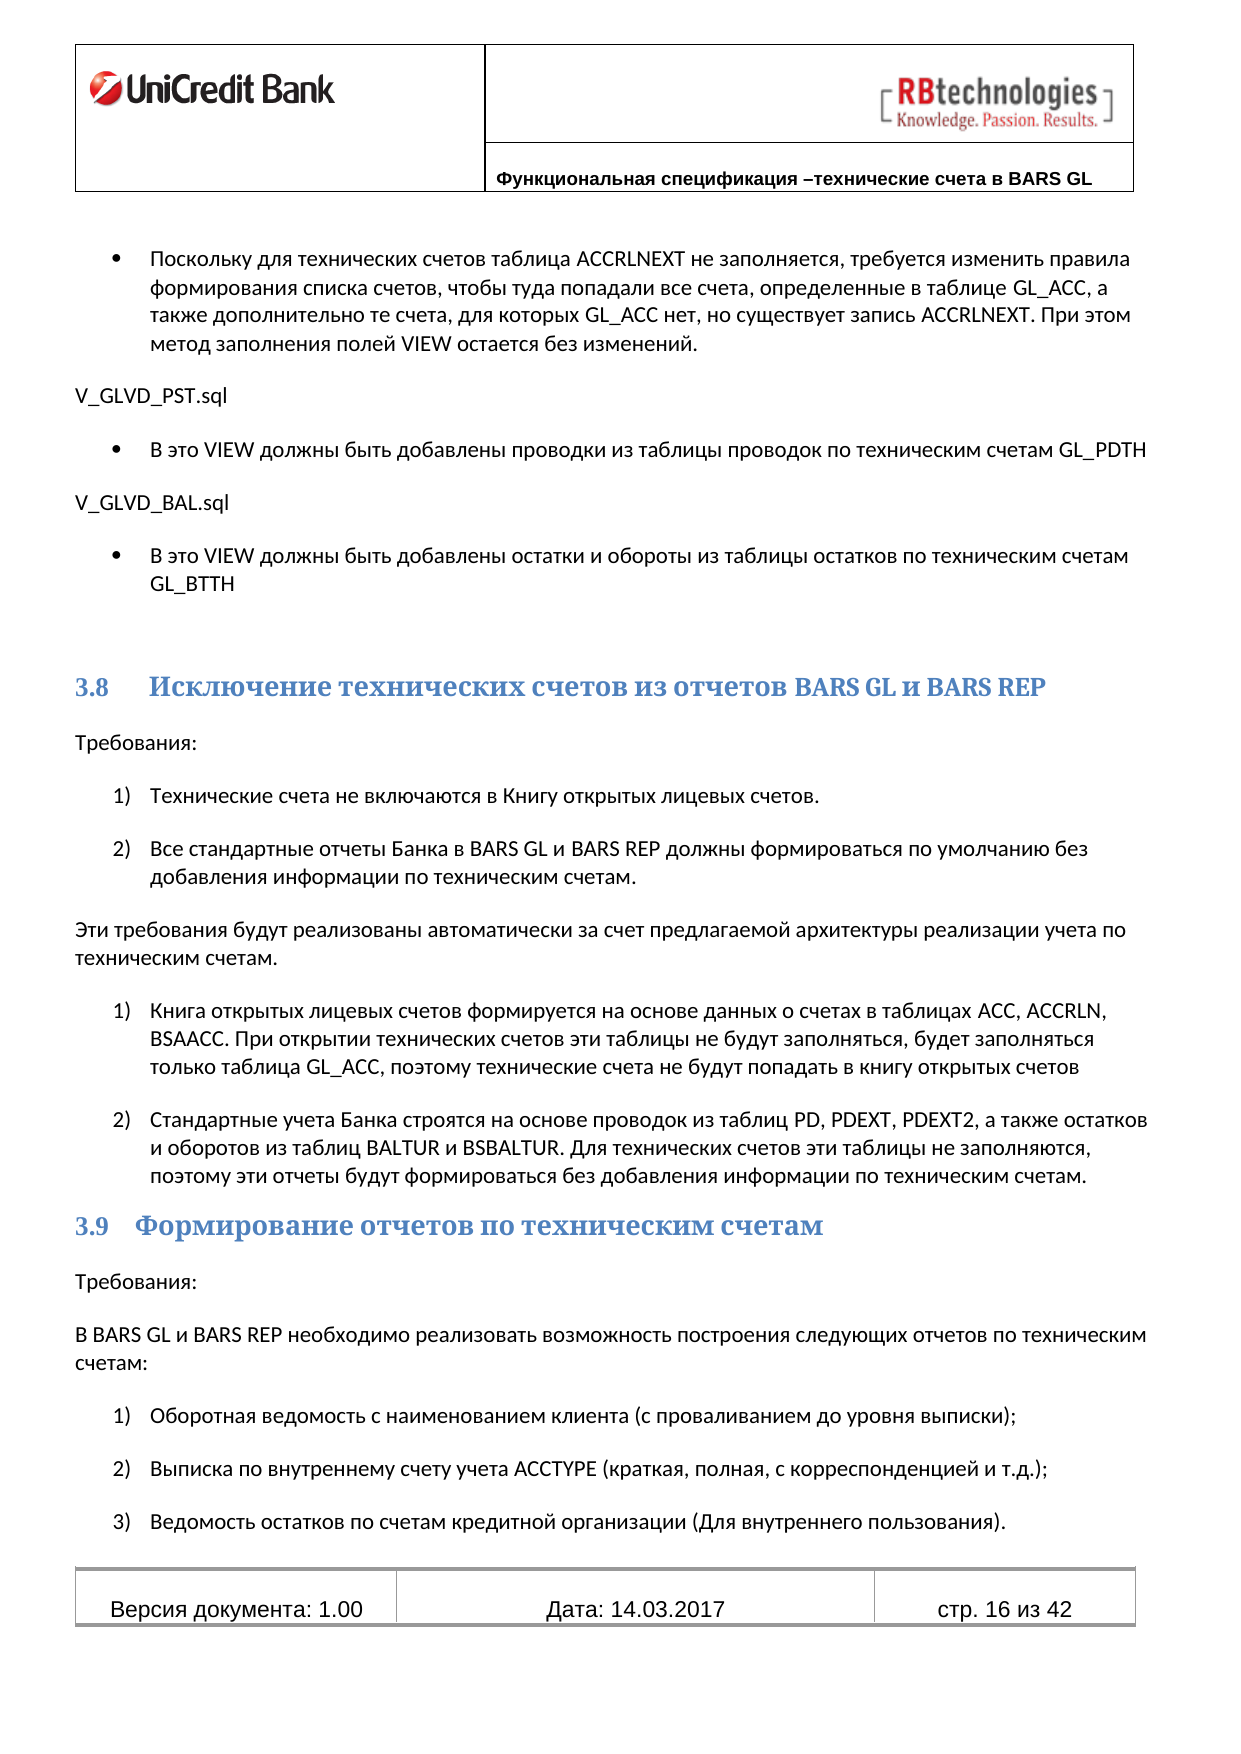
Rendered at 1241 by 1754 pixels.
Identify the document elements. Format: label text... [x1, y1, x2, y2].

picture [874, 70, 1123, 143]
subtitle Исключение технических счетов из отчетов BARS GL и BARS REP [75, 671, 1165, 703]
text Эти требования будут реализованы автоматически за счет предлагаемой архитектуры реализации учета по техническим счетам. [75, 915, 1165, 971]
list Ведомость остатков по счетам кредитной организации (Для внутреннего пользования). [112, 1507, 1165, 1535]
text В BARS GL и BARS REP необходимо реализовать возможность построения следующих отчетов по техническим счетам: [75, 1320, 1165, 1376]
picture [86, 70, 337, 107]
list Все стандартные отчеты Банка в BARS GL и BARS REP должны формироваться по умолчанию без добавления информации по техническим счетам. [112, 834, 1165, 890]
subtitle Формирование отчетов по техническим счетам [75, 1210, 1165, 1242]
list В это VIEW должны быть добавлены проводки из таблицы проводок по техническим счетам GL_PDTH [112, 435, 1165, 463]
list Оборотная ведомость с наименованием клиента (с проваливанием до уровня выписки); [112, 1401, 1165, 1429]
text V_GLVD_PST.sql [75, 382, 1165, 410]
list В это VIEW должны быть добавлены остатки и обороты из таблицы остатков по техническим счетам GL_BTTH [112, 541, 1165, 597]
list Поскольку для технических счетов таблица ACCRLNEXT не заполняется, требуется изменить правила формирования списка счетов, чтобы туда попадали все счета, определенные в таблице GL_ACC, а также дополнительно те счета, для которых GL_ACC нет, но существует запись ACCRLNEXT. При этом метод заполнения полей VIEW остается без изменений. [112, 244, 1165, 357]
list Стандартные учета Банка строятся на основе проводок из таблиц PD, PDEXT, PDEXT2, а также остатков и оборотов из таблиц BALTUR и BSBALTUR. Для технических счетов эти таблицы не заполняются, поэтому эти отчеты будут формироваться без добавления информации по техническим счетам. [112, 1105, 1165, 1189]
list Технические счета не включаются в Книгу открытых лицевых счетов. [112, 781, 1165, 809]
list Выписка по внутреннему счету учета ACCTYPE (краткая, полная, с корреспонденцией и т.д.); [112, 1454, 1165, 1482]
list Книга открытых лицевых счетов формируется на основе данных о счетах в таблицах ACC, ACCRLN, BSAACC. При открытии технических счетов эти таблицы не будут заполняться, будет заполняться только таблица GL_ACC, поэтому технические счета не будут попадать в книгу открытых счетов [112, 996, 1165, 1080]
text V_GLVD_BAL.sql [75, 488, 1165, 516]
text Требования: [75, 728, 1165, 756]
text Требования: [75, 1267, 1165, 1295]
